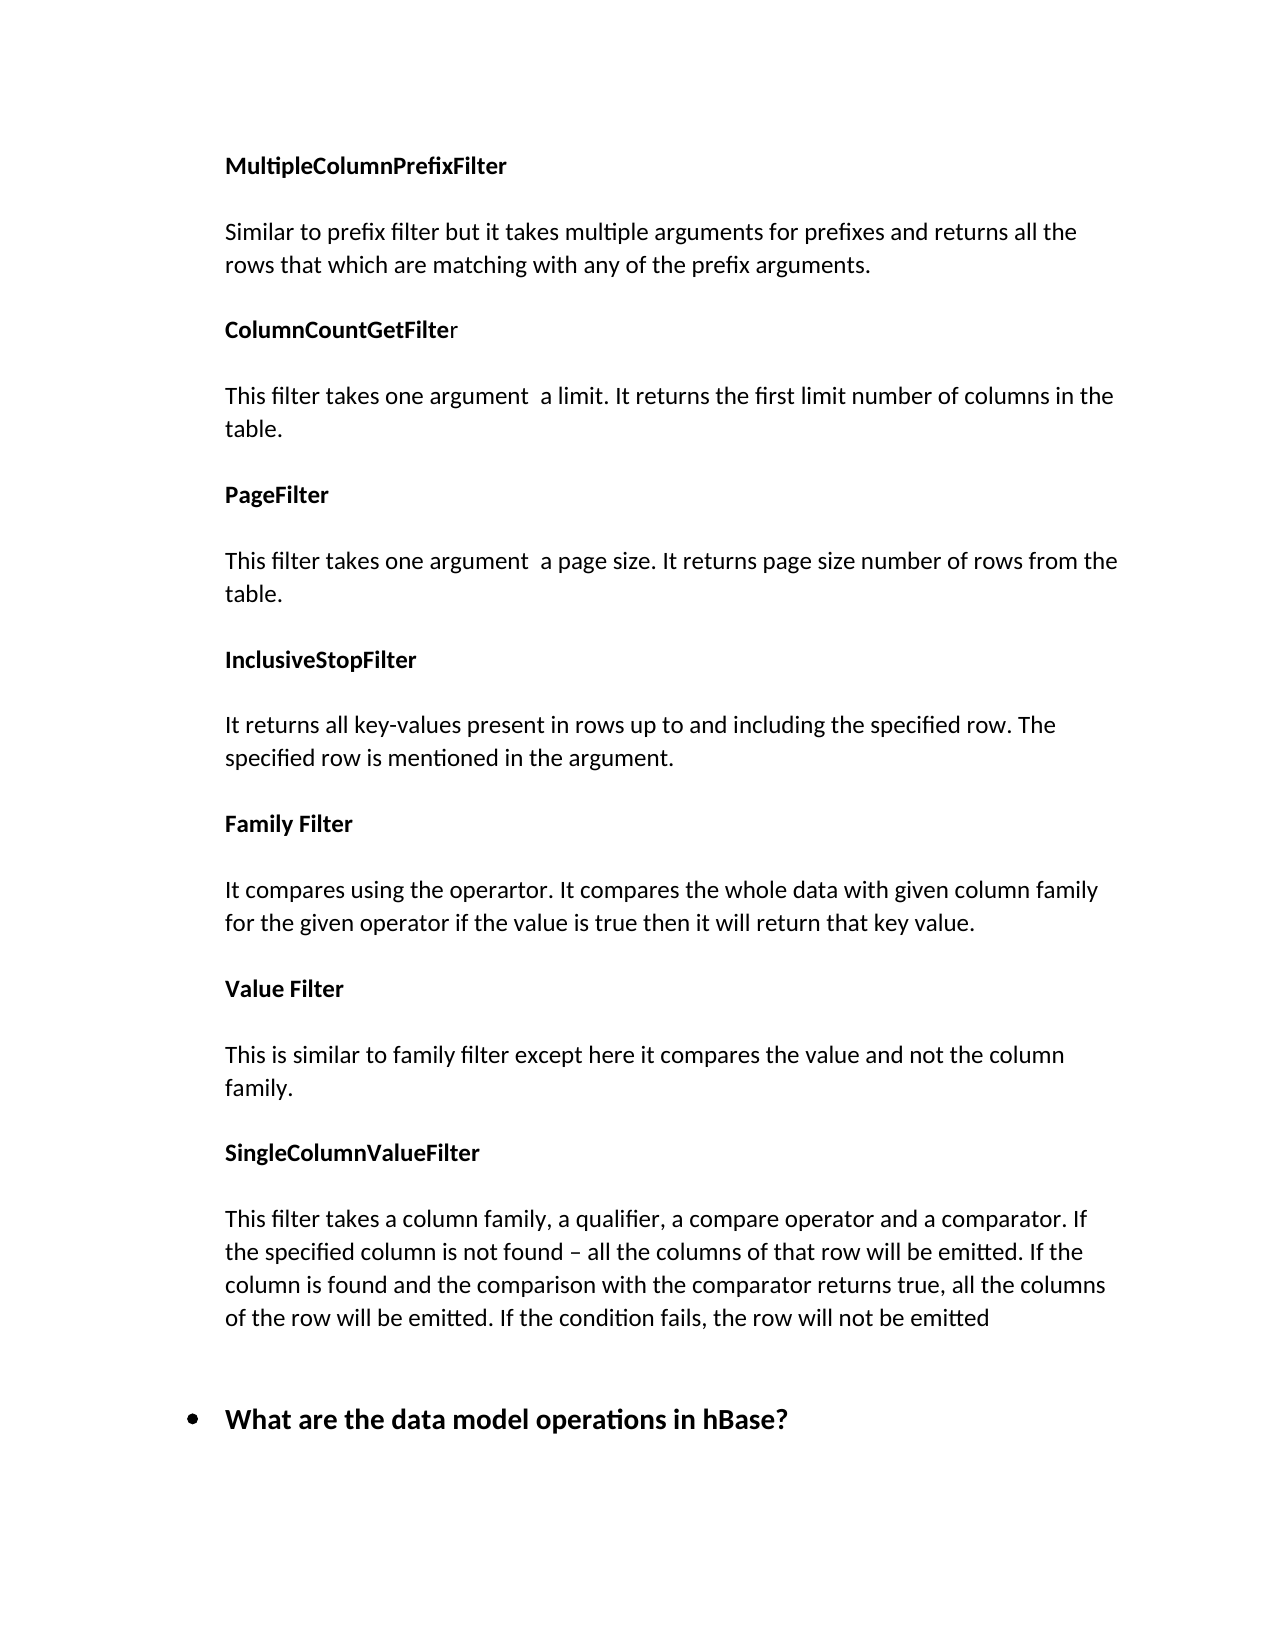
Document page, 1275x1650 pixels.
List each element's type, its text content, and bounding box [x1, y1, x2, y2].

list This filter takes a column family, a qualifier, a compare operator and a comparator. If the specified column is not found – all the columns of that row will be emitted. If the column is found and the comparison with the comparator returns true, all the columns of the row will be emitted. If the condition fails, the row will not be emitted [225, 1203, 1125, 1333]
list Family Filter [225, 808, 1125, 839]
list PageFilter [225, 479, 1125, 510]
list MultipleColumnPrefixFilter [225, 150, 1125, 181]
list This is similar to family filter except here it compares the value and not the column family. [225, 1039, 1125, 1102]
list InclusiveStopFilter [225, 644, 1125, 674]
list It compares using the operartor. It compares the whole data with given column family for the given operator if the value is true then it will return that key value. [225, 874, 1125, 938]
list This filter takes one argument a page size. It returns page size number of rows from the table. [225, 545, 1125, 608]
list SingleColumnValueFilter [225, 1137, 1125, 1168]
list Value Filter [225, 973, 1125, 1003]
list Similar to prefix filter but it takes multiple arguments for prefixes and returns all the rows that which are matching with any of the prefix arguments. [225, 216, 1125, 279]
list What are the data model operations in hBase? [187, 1401, 1125, 1436]
list ColumnCountGetFilter [225, 314, 1125, 345]
list It returns all key-values present in rows up to and including the specified row. The specified row is mentioned in the argument. [225, 709, 1125, 773]
list This filter takes one argument a limit. It returns the first limit number of columns in the table. [225, 380, 1125, 444]
